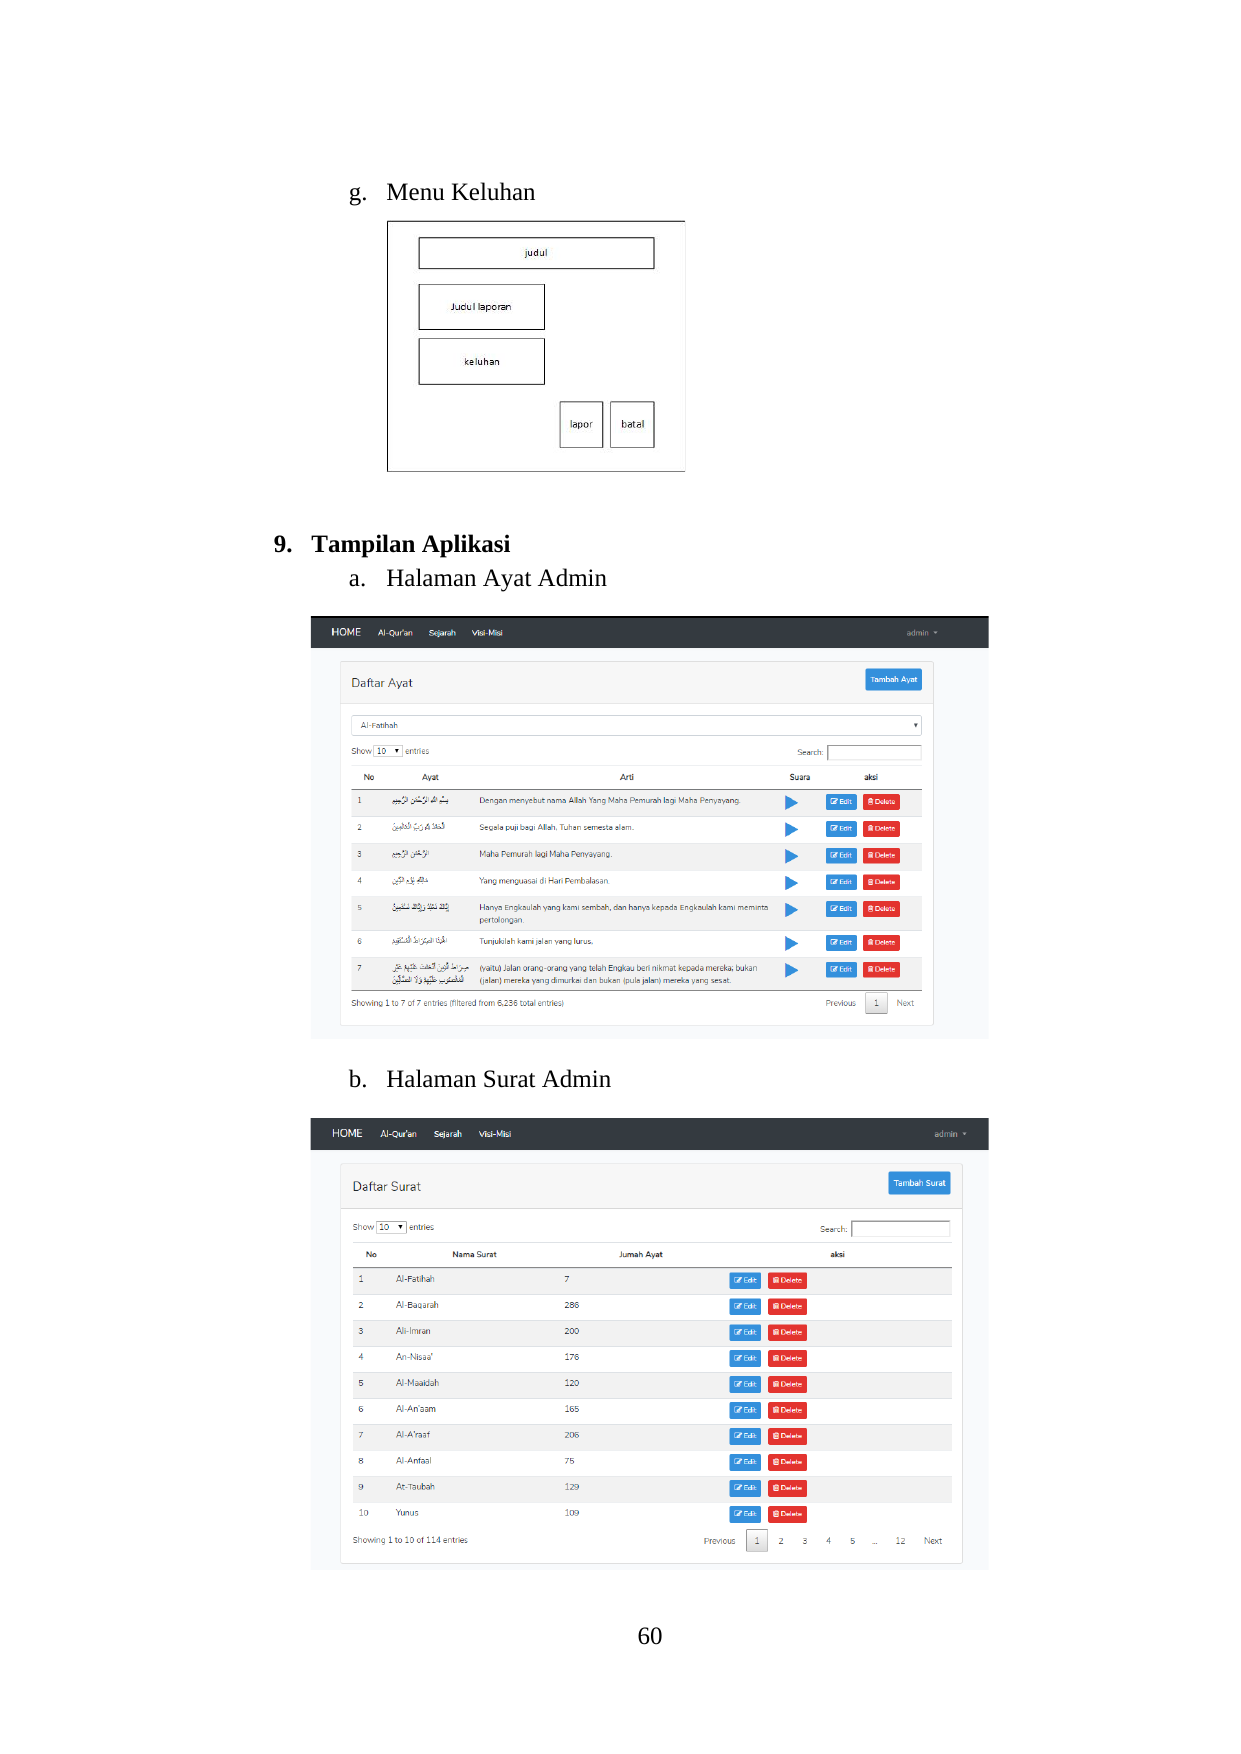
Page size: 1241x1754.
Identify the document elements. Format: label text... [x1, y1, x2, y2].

picture [310, 1118, 989, 1570]
picture [310, 616, 989, 1039]
list Halaman Surat Admin [349, 1064, 1063, 1093]
list Tampilan Aplikasi [274, 529, 1063, 558]
list Menu Keluhan [349, 177, 1063, 206]
picture [386, 220, 686, 472]
list Halaman Ayat Admin [349, 563, 1063, 591]
